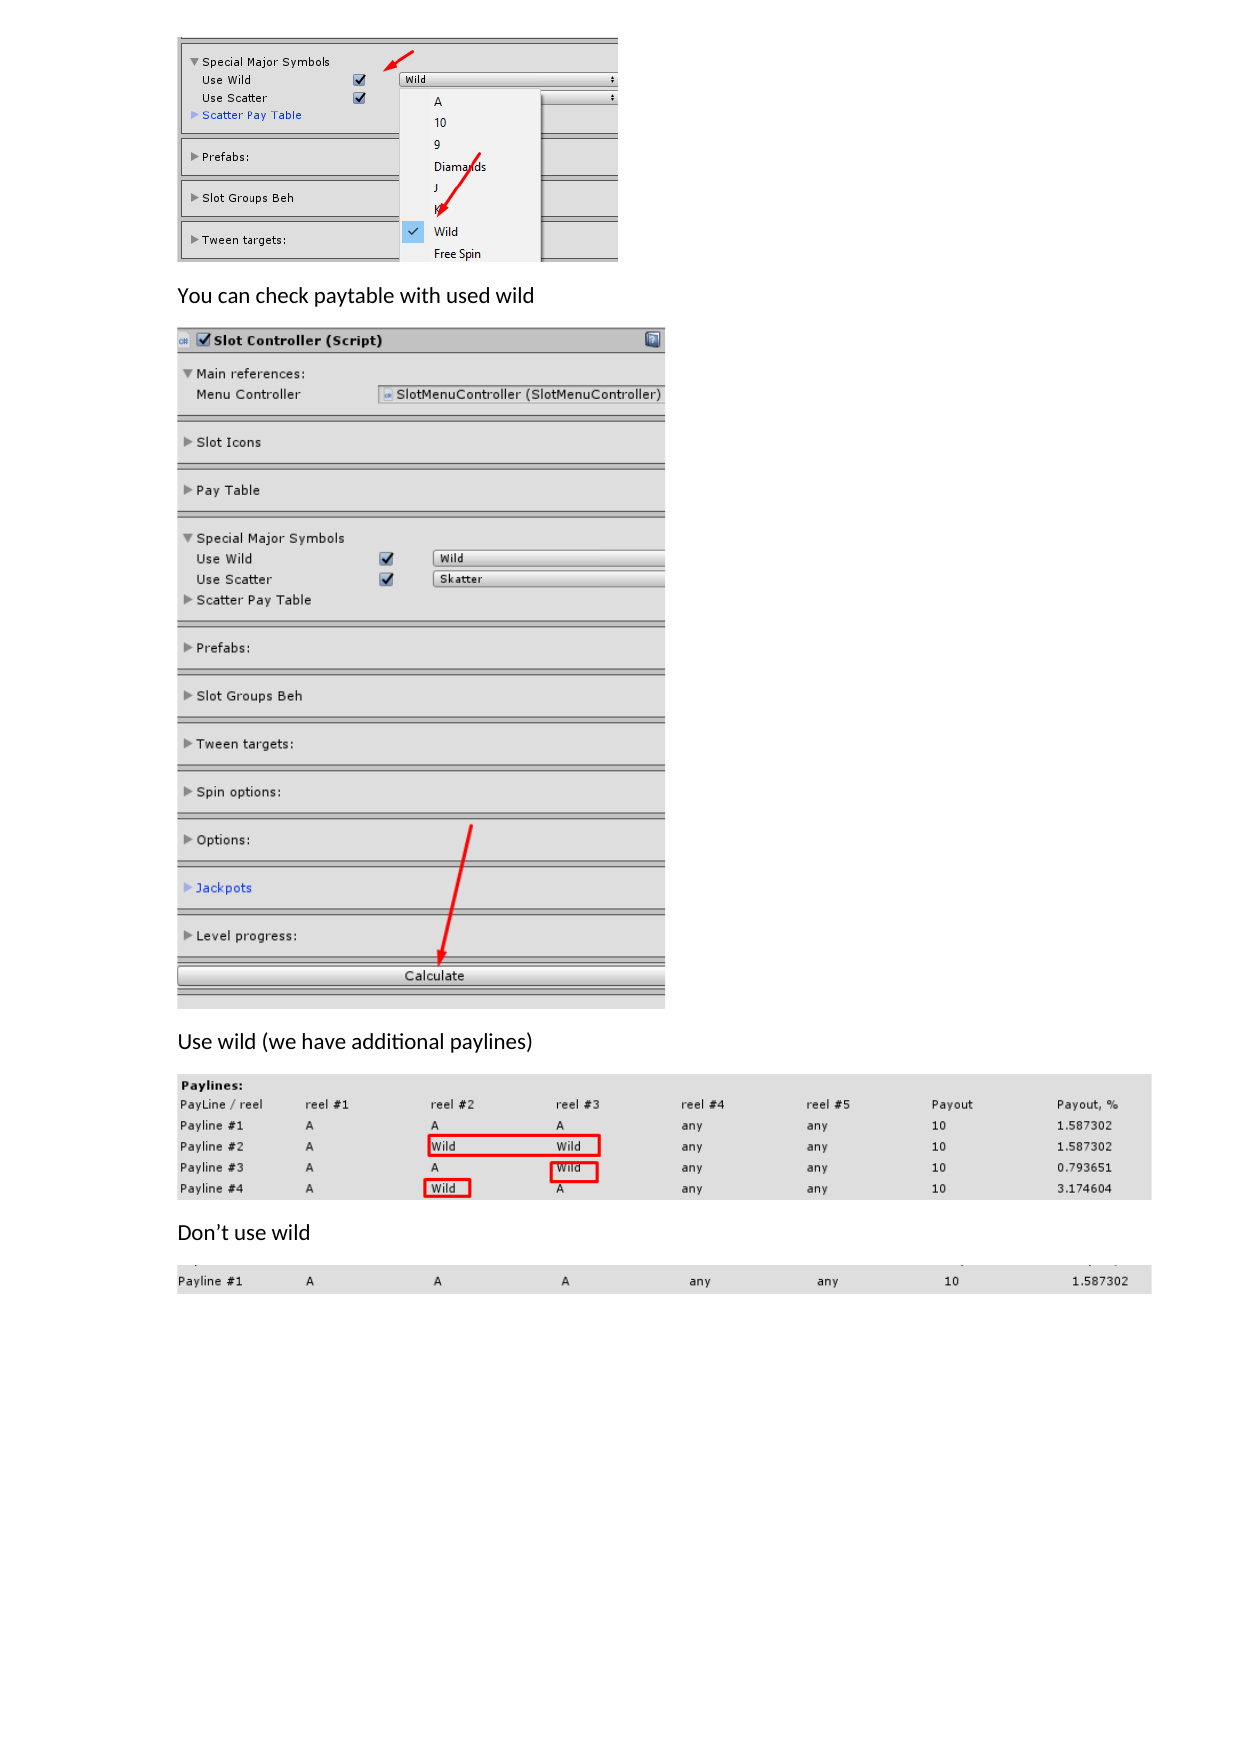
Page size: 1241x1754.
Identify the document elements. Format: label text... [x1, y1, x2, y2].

picture [177, 327, 666, 1009]
text Don’t use wild [177, 1218, 1152, 1246]
picture [177, 1265, 1152, 1294]
text You can check paytable with used wild [177, 281, 1152, 309]
picture [177, 37, 618, 262]
picture [177, 1074, 1152, 1200]
text Use wild (we have additional paylines) [177, 1027, 1152, 1055]
